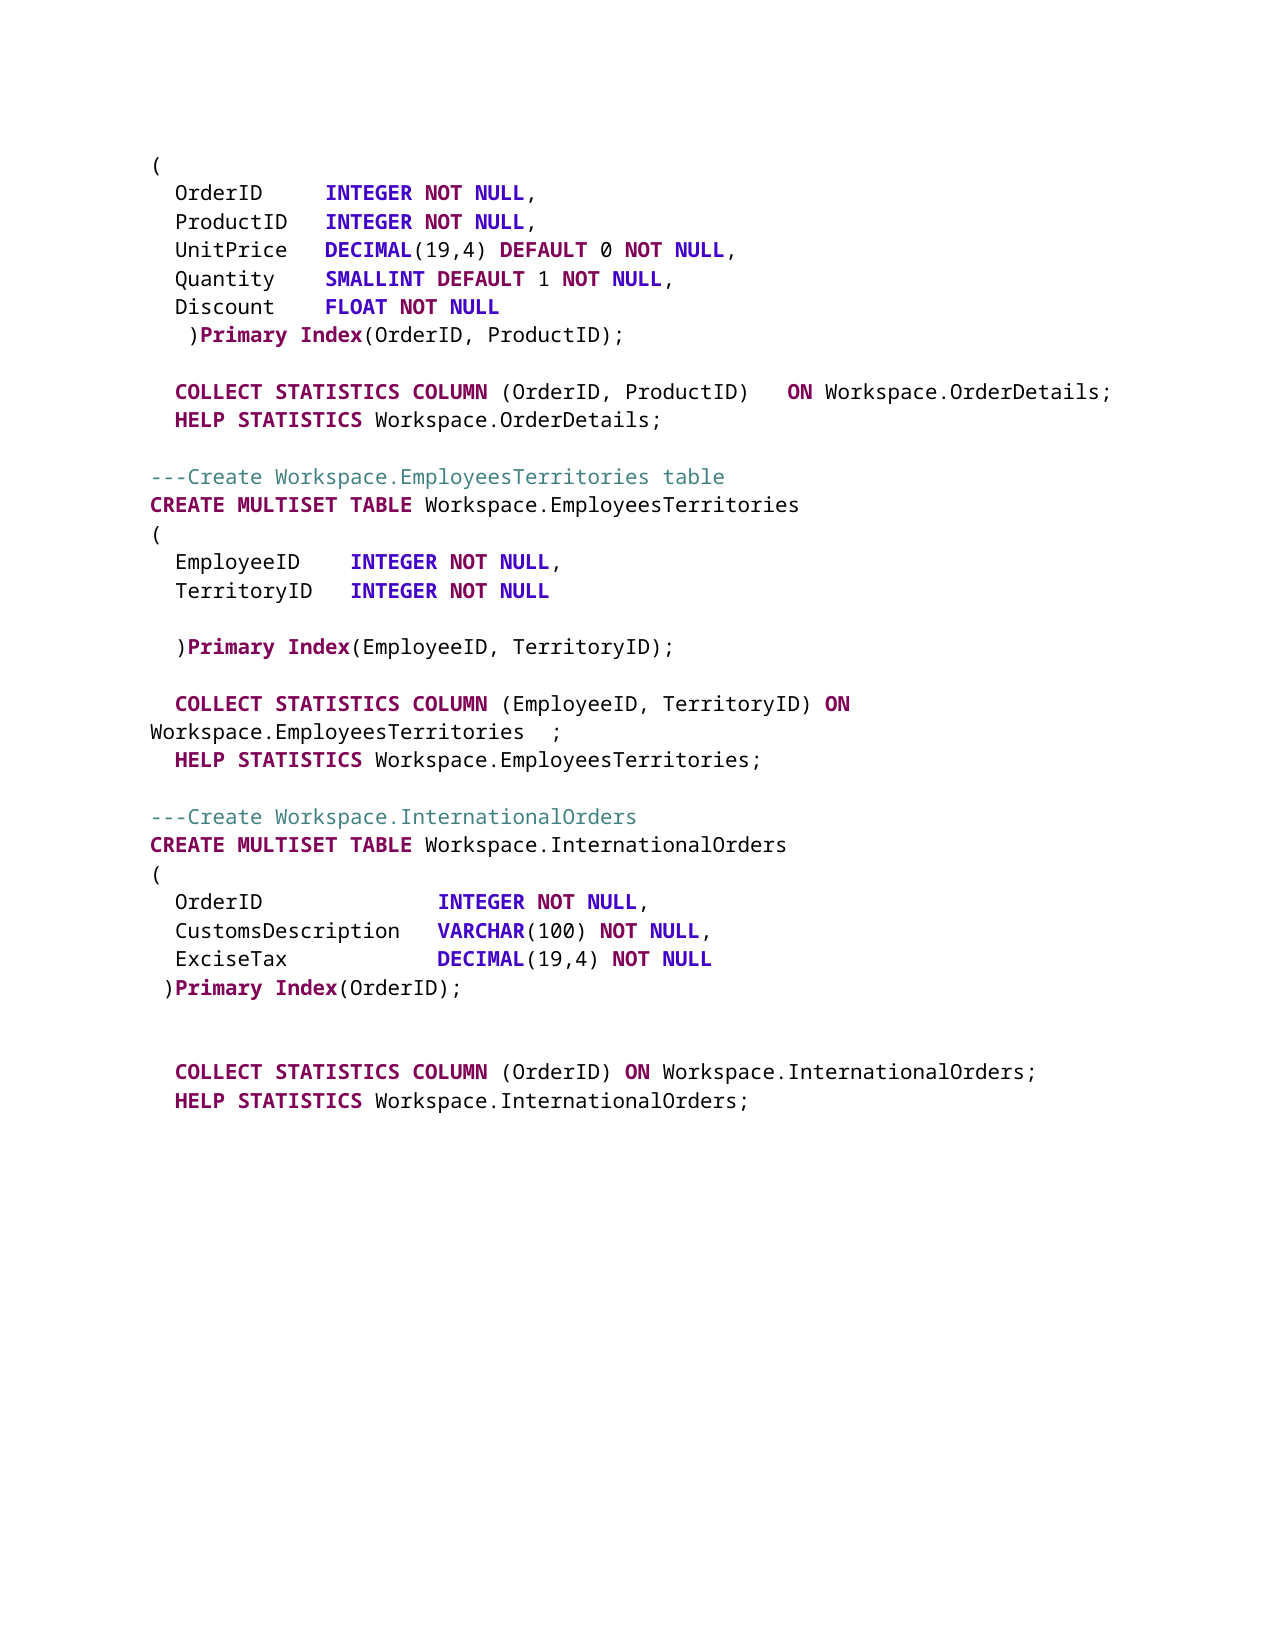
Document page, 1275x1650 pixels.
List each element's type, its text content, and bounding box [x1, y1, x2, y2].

text )Primary Index(OrderID); [150, 973, 1125, 1001]
text COLLECT STATISTICS COLUMN (EmployeeID, TerritoryID) ON Workspace.EmployeesTerritories ; [150, 689, 1125, 746]
text OrderID INTEGER NOT NULL, [150, 887, 1125, 916]
text ---Create Workspace.EmployeesTerritories table [150, 462, 1125, 490]
text EmployeeID INTEGER NOT NULL, [150, 547, 1125, 576]
text COLLECT STATISTICS COLUMN (OrderID, ProductID) ON Workspace.OrderDetails; [150, 377, 1125, 406]
text ( [150, 150, 1125, 178]
text ( [150, 519, 1125, 547]
text )Primary Index(EmployeeID, TerritoryID); [150, 632, 1125, 661]
text COLLECT STATISTICS COLUMN (OrderID) ON Workspace.InternationalOrders; [150, 1057, 1125, 1086]
text HELP STATISTICS Workspace.OrderDetails; [150, 406, 1125, 434]
text CustomsDescription VARCHAR(100) NOT NULL, [150, 916, 1125, 944]
text CREATE MULTISET TABLE Workspace.InternationalOrders [150, 830, 1125, 859]
text Discount FLOAT NOT NULL [150, 292, 1125, 321]
text CREATE MULTISET TABLE Workspace.EmployeesTerritories [150, 490, 1125, 519]
text ProductID INTEGER NOT NULL, [150, 207, 1125, 235]
text ( [150, 859, 1125, 887]
text ---Create Workspace.InternationalOrders [150, 802, 1125, 830]
text )Primary Index(OrderID, ProductID); [150, 321, 1125, 349]
text ExciseTax DECIMAL(19,4) NOT NULL [150, 944, 1125, 973]
text HELP STATISTICS Workspace.InternationalOrders; [150, 1086, 1125, 1114]
text TerritoryID INTEGER NOT NULL [150, 576, 1125, 604]
text OrderID INTEGER NOT NULL, [150, 178, 1125, 207]
text Quantity SMALLINT DEFAULT 1 NOT NULL, [150, 264, 1125, 292]
text HELP STATISTICS Workspace.EmployeesTerritories; [150, 746, 1125, 774]
text UnitPrice DECIMAL(19,4) DEFAULT 0 NOT NULL, [150, 235, 1125, 264]
